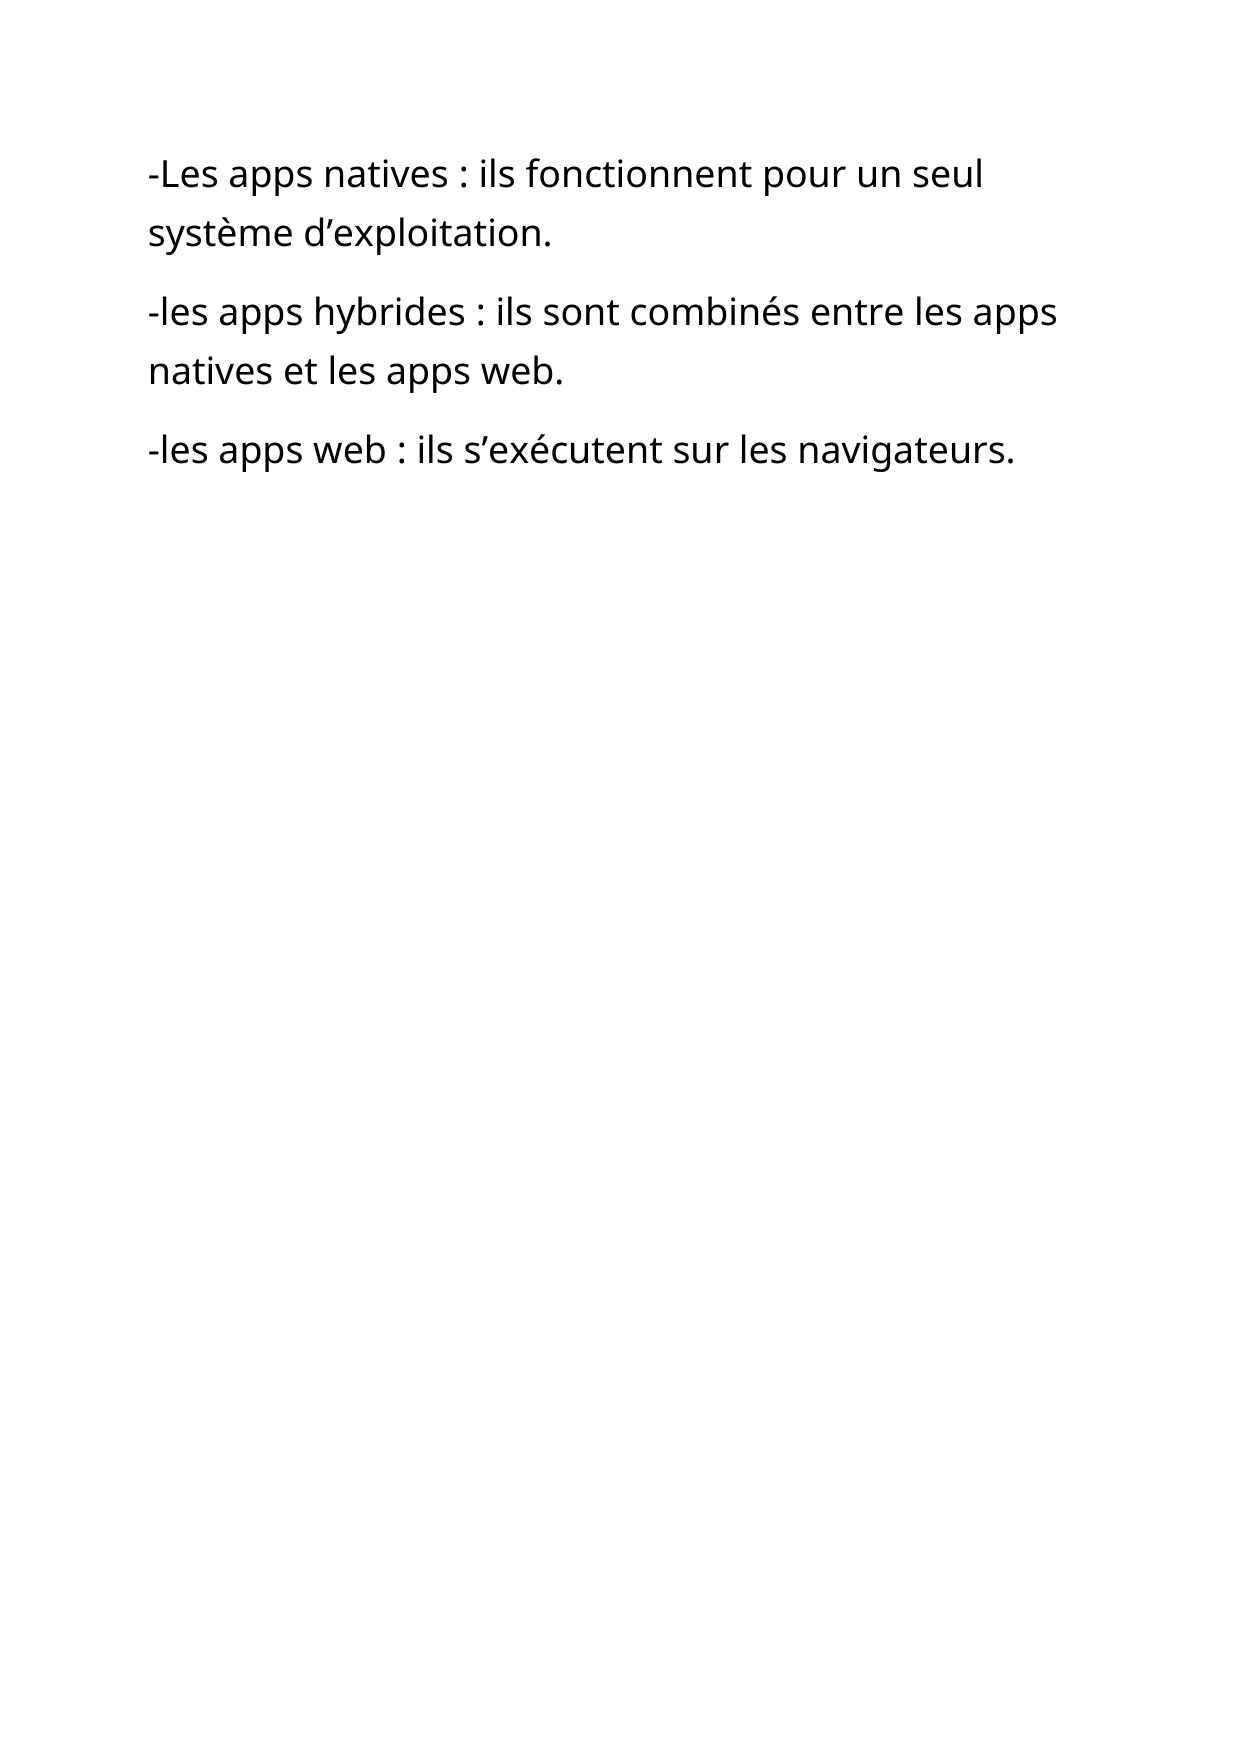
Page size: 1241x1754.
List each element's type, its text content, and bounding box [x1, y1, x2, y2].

text -les apps web : ils s’exécutent sur les navigateurs. [148, 424, 1093, 475]
text -les apps hybrides : ils sont combinés entre les apps natives et les apps web. [148, 286, 1093, 395]
text -Les apps natives : ils fonctionnent pour un seul système d’exploitation. [148, 148, 1093, 257]
